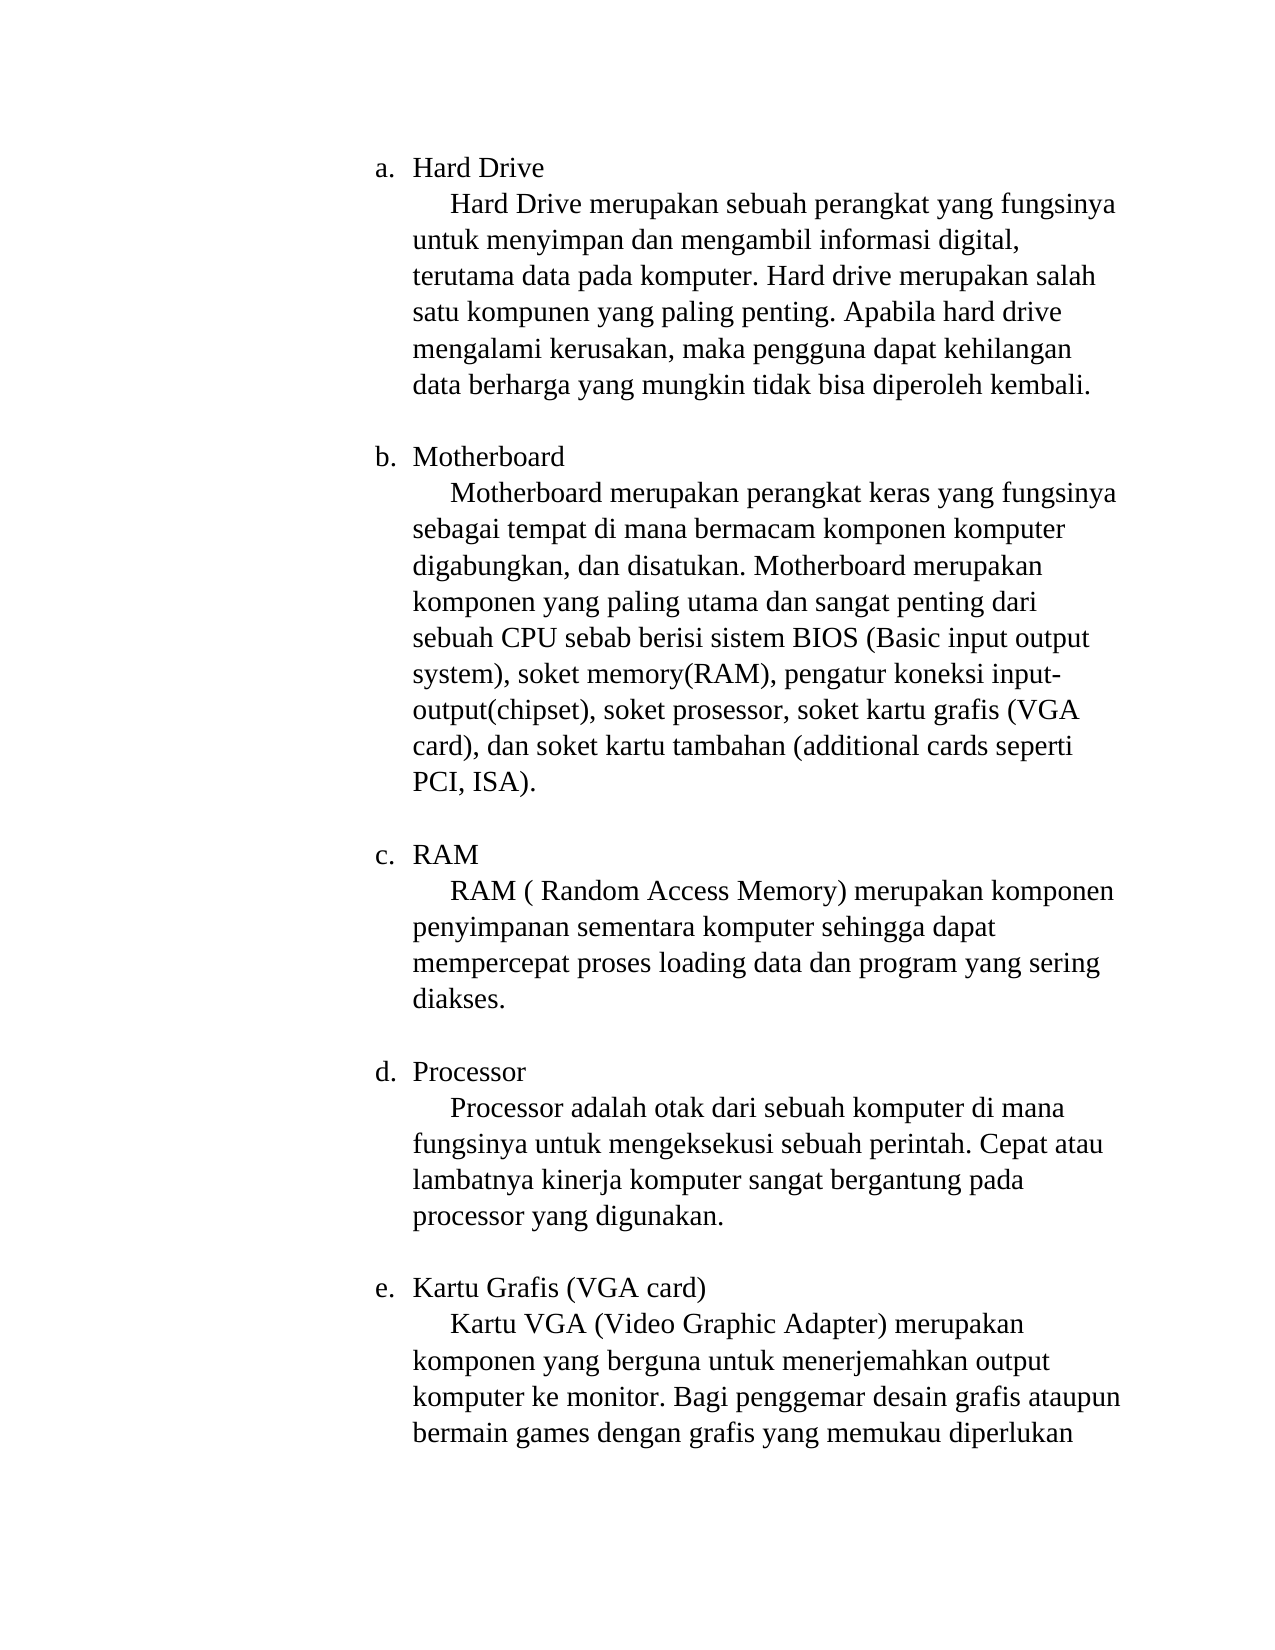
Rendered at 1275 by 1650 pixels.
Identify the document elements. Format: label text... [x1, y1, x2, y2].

list RAM ( Random Access Memory) merupakan komponen penyimpanan sementara komputer sehingga dapat mempercepat proses loading data dan program yang sering diakses. [412, 873, 1125, 1015]
list Motherboard [375, 439, 1125, 473]
list Processor adalah otak dari sebuah komputer di mana fungsinya untuk mengeksekusi sebuah perintah. Cepat atau lambatnya kinerja komputer sangat bergantung pada processor yang digunakan. [412, 1090, 1125, 1232]
list Motherboard merupakan perangkat keras yang fungsinya sebagai tempat di mana bermacam komponen komputer digabungkan, dan disatukan. Motherboard merupakan komponen yang paling utama dan sangat penting dari sebuah CPU sebab berisi sistem BIOS (Basic input output system), soket memory(RAM), pengatur koneksi input-output(chipset), soket prosessor, soket kartu grafis (VGA card), dan soket kartu tambahan (additional cards seperti PCI, ISA). [412, 475, 1125, 798]
list Hard Drive merupakan sebuah perangkat yang fungsinya untuk menyimpan dan mengambil informasi digital, terutama data pada komputer. Hard drive merupakan salah satu kompunen yang paling penting. Apabila hard drive mengalami kerusakan, maka pengguna dapat kehilangan data berharga yang mungkin tidak bisa diperoleh kembali. [412, 186, 1125, 400]
list Kartu Grafis (VGA card) [375, 1271, 1125, 1304]
list Processor [375, 1054, 1125, 1087]
list Hard Drive [375, 150, 1125, 183]
list RAM [375, 837, 1125, 870]
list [412, 1307, 1125, 1449]
